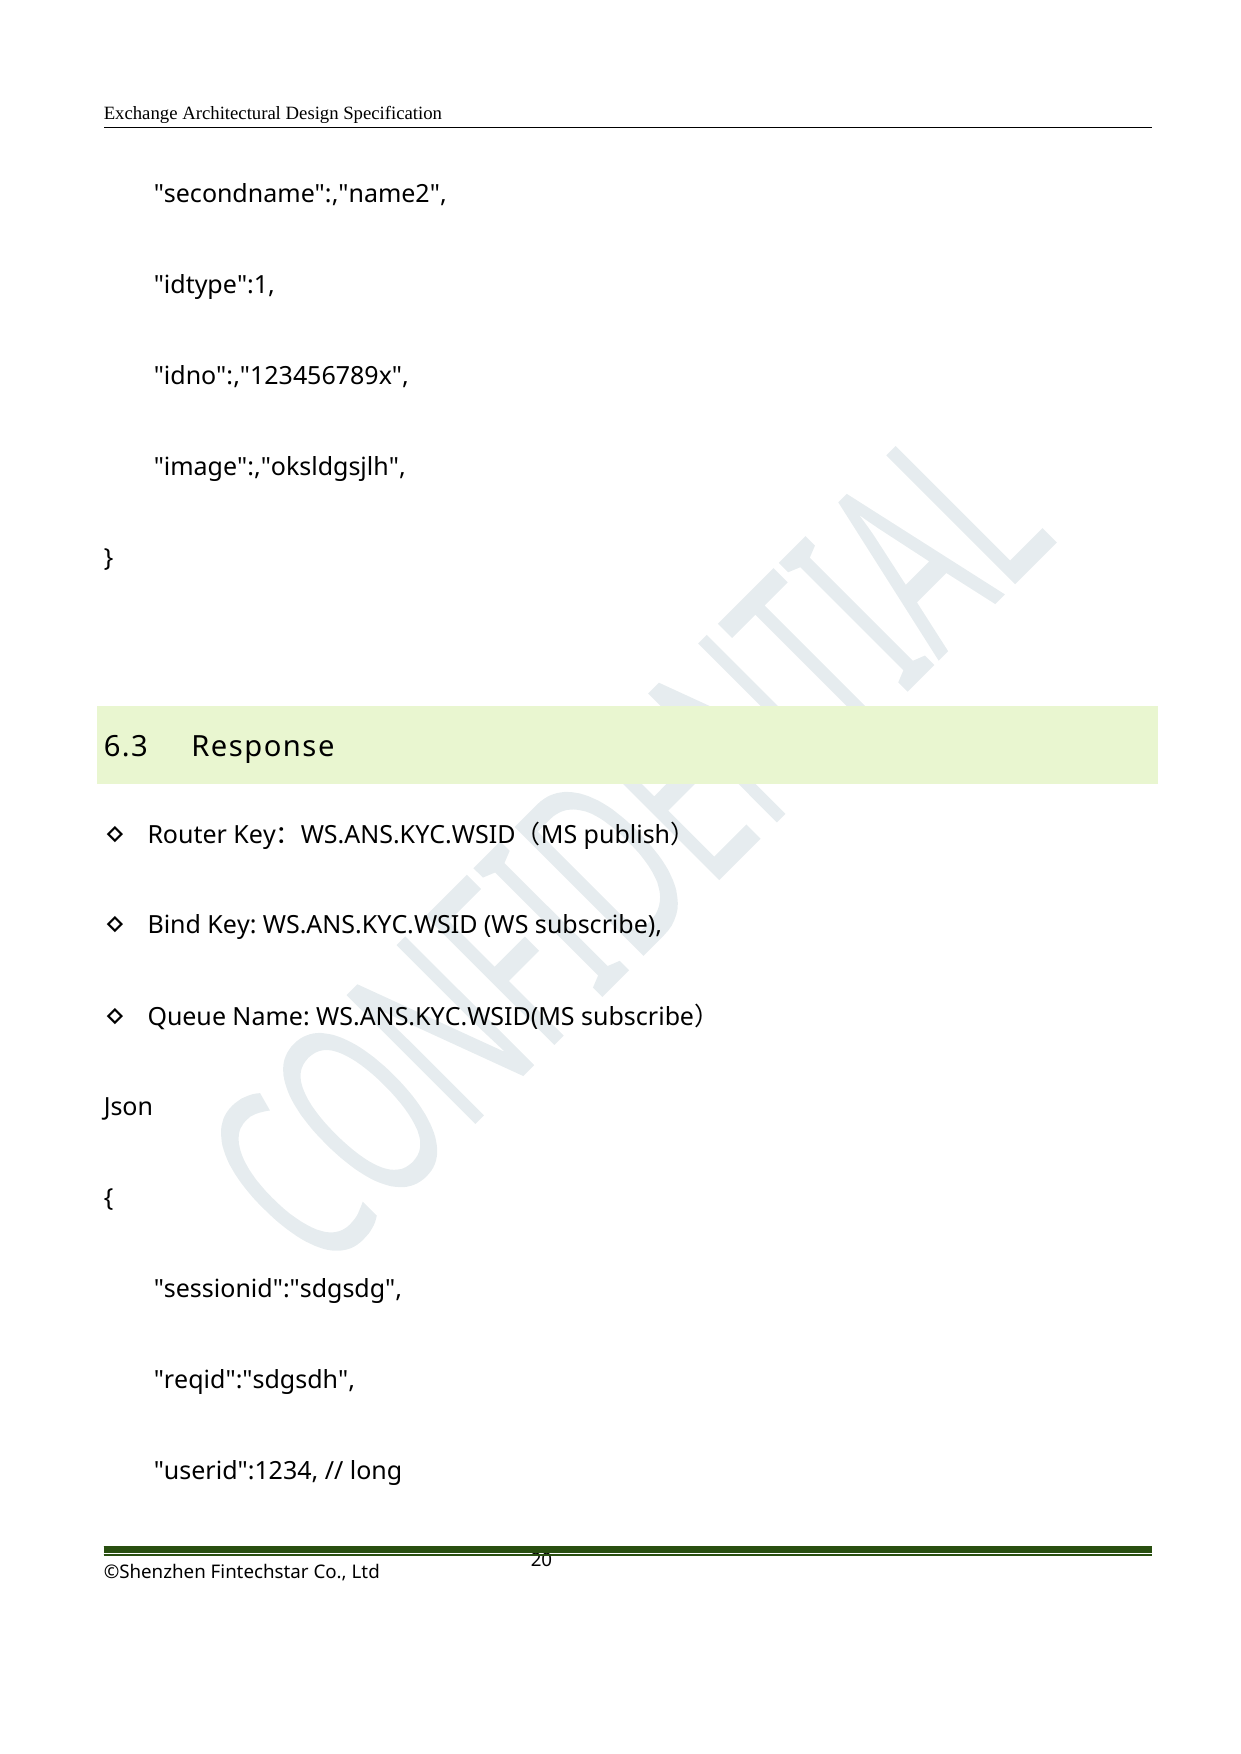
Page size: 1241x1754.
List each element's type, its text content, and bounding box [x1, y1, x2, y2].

list Queue Name: WS.ANS.KYC.WSID(MS subscribe） [103, 982, 1152, 1047]
text "idtype":1, [153, 251, 1152, 316]
subtitle Response [104, 713, 1152, 777]
text "sessionid":"sdgsdg", [153, 1255, 1152, 1320]
text "userid":1234, // long [153, 1437, 1152, 1502]
list Bind Key: WS.ANS.KYC.WSID (WS subscribe), [103, 891, 1152, 956]
list Router Key：WS.ANS.KYC.WSID（MS publish） [103, 800, 1152, 865]
text } [103, 524, 1152, 589]
text "image":,"oksldgsjlh", [153, 433, 1152, 498]
text "idno":,"123456789x", [153, 342, 1152, 407]
text "reqid":"sdgsdh", [153, 1346, 1152, 1411]
text Json [103, 1073, 1152, 1138]
text "secondname":,"name2", [153, 161, 1152, 226]
text { [103, 1164, 1152, 1229]
